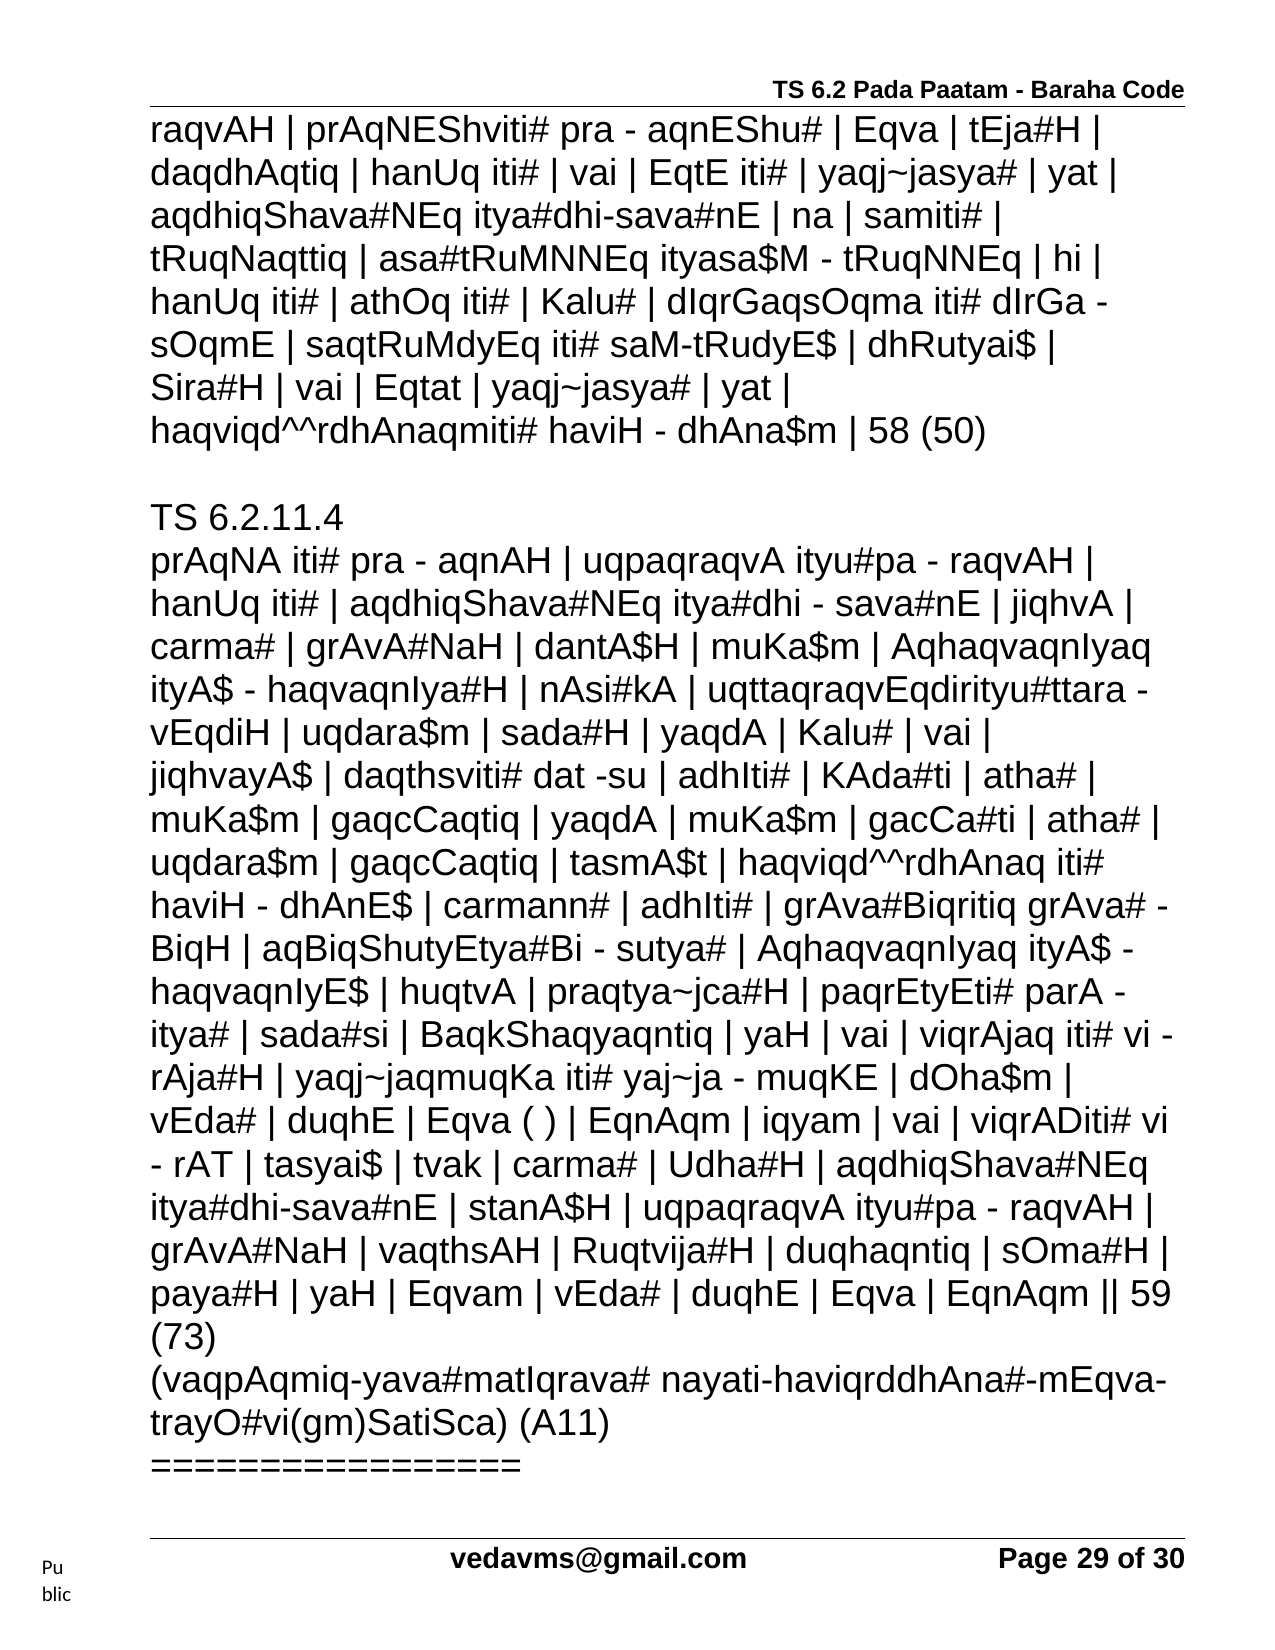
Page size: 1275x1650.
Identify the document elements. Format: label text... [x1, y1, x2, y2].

text prAqNA iti# pra - aqnAH | uqpaqraqvA ityu#pa - raqvAH | hanUq iti# | aqdhiqShava#NEq itya#dhi - sava#nE | jiqhvA | carma# | grAvA#NaH | dantA$H | muKa$m | AqhaqvaqnIyaq ityA$ - haqvaqnIya#H | nAsi#kA | uqttaqraqvEqdirityu#ttara - vEqdiH | uqdara$m | sada#H | yaqdA | Kalu# | vai | jiqhvayA$ | daqthsviti# dat -su | adhIti# | KAda#ti | atha# | muKa$m | gaqcCaqtiq | yaqdA | muKa$m | gacCa#ti | atha# | uqdara$m | gaqcCaqtiq | tasmA$t | haqviqd^^rdhAnaq iti# haviH - dhAnE$ | carmann# | adhIti# | grAva#Biqritiq grAva# - BiqH | aqBiqShutyEtya#Bi - sutya# | AqhaqvaqnIyaq ityA$ - haqvaqnIyE$ | huqtvA | praqtya~jca#H | paqrEtyEti# parA - itya# | sada#si | BaqkShaqyaqntiq | yaH | vai | viqrAjaq iti# vi - rAja#H | yaqj~jaqmuqKa iti# yaj~ja - muqKE | dOha$m | vEda# | duqhE | Eqva ( ) | EqnAqm | iqyam | vai | viqrADiti# vi - rAT | tasyai$ | tvak | carma# | Udha#H | aqdhiqShava#NEq itya#dhi-sava#nE | stanA$H | uqpaqraqvA ityu#pa - raqvAH | grAvA#NaH | vaqthsAH | Ruqtvija#H | duqhaqntiq | sOma#H | paya#H | yaH | Eqvam | vEda# | duqhE | Eqva | EqnAqm || 59 (73) [150, 538, 1185, 1357]
text (vaqpAqmiq-yava#matIqrava# nayati-haviqrddhAna#-mEqva-trayO#vi(gm)SatiSca) (A11) [150, 1357, 1185, 1444]
text TS 6.2.11.4 [150, 495, 1185, 538]
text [150, 107, 1185, 452]
text ================= [150, 1444, 1185, 1487]
